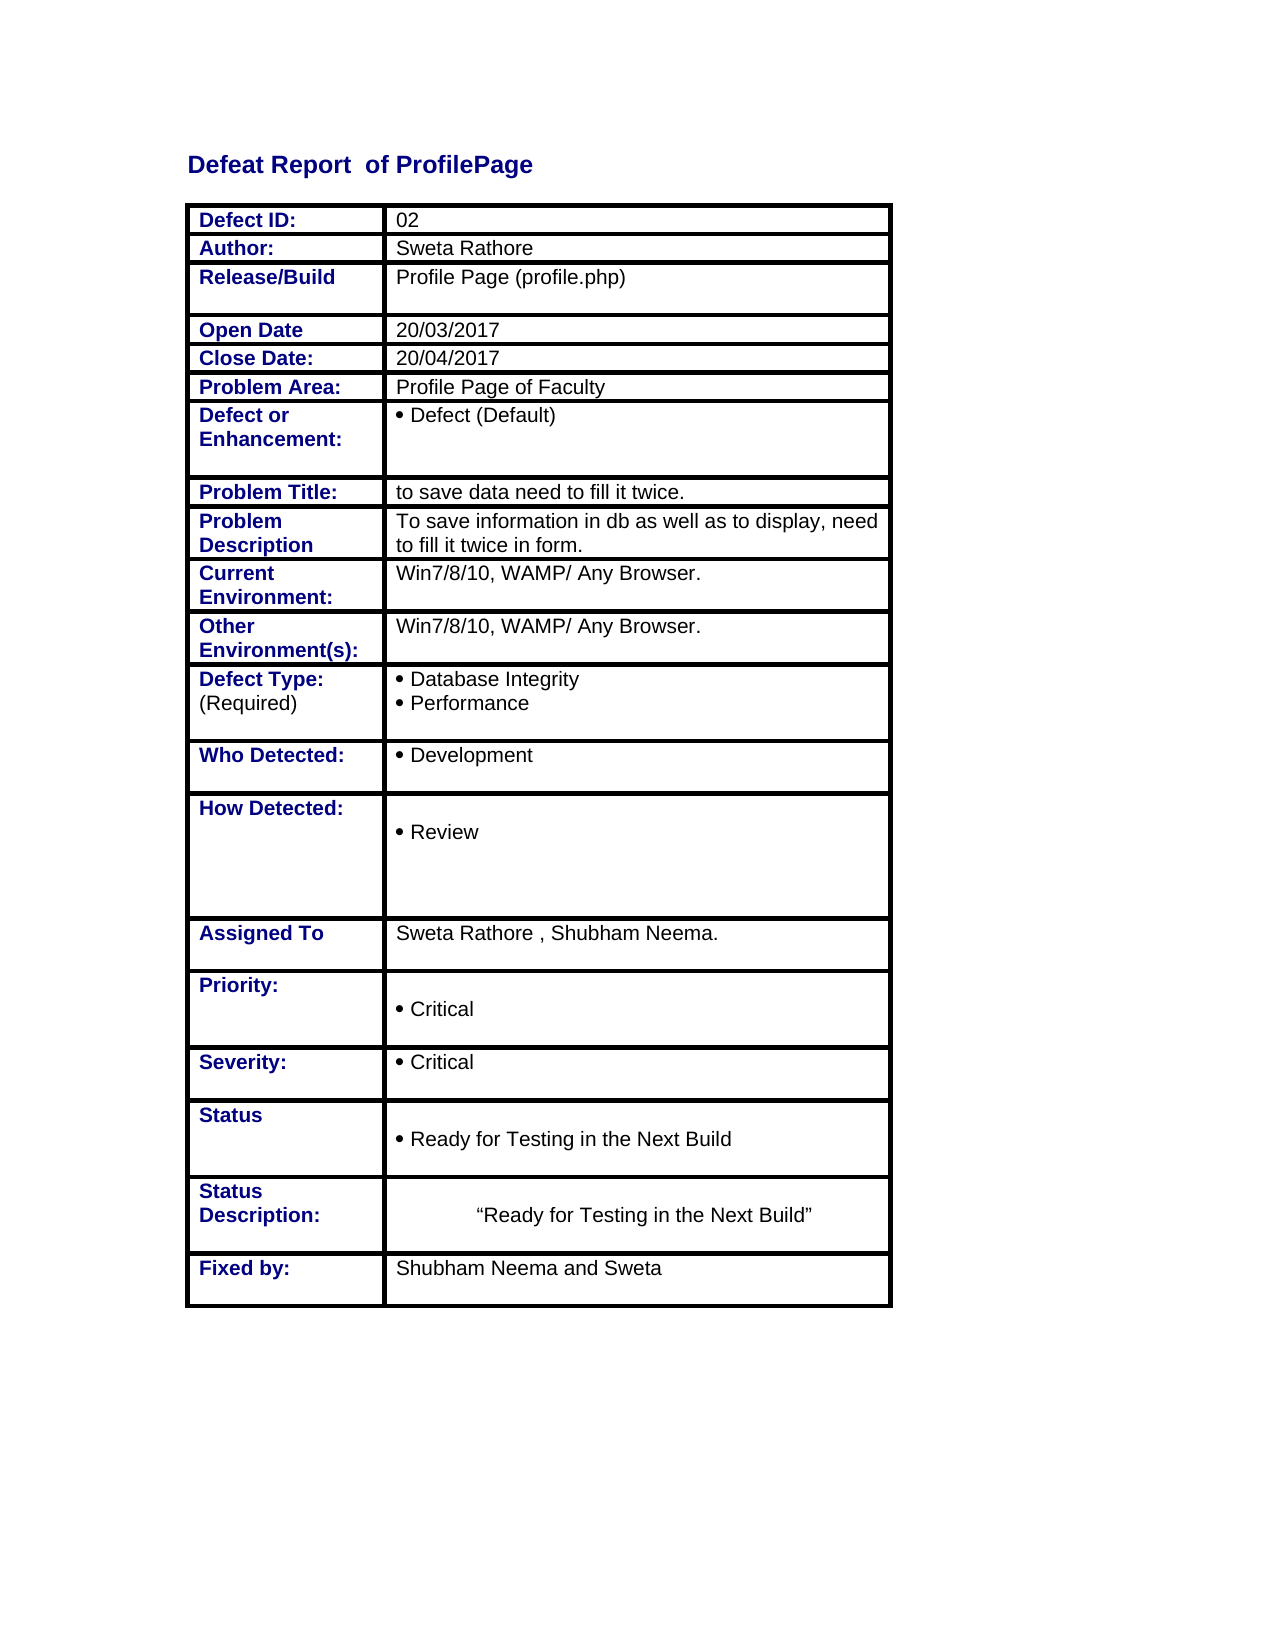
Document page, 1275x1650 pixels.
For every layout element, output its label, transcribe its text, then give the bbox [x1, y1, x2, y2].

table_cell Problem Area: [190, 375, 382, 399]
table_cell Profile Page (profile.php) [387, 265, 888, 313]
table_cell Critical [387, 1050, 888, 1098]
table_cell Sweta Rathore [387, 236, 888, 260]
table_cell How Detected: [190, 796, 382, 916]
table_cell Assigned To [190, 921, 382, 968]
table_cell 20/03/2017 [387, 317, 888, 341]
table_cell Current Environment: [190, 561, 382, 609]
table_cell Defect (Default) [387, 403, 888, 475]
table_cell Status [190, 1103, 382, 1174]
table_cell Database Integrity Performance [387, 667, 888, 738]
table_cell “Ready for Testing in the Next Build” [387, 1179, 888, 1251]
table_cell Open Date [190, 317, 382, 341]
text Defeat Report of ProfilePage [187, 150, 1087, 203]
table_cell Who Detected: [190, 743, 382, 791]
table_cell Defect or Enhancement: [190, 403, 382, 475]
table_header Defect ID: [190, 208, 382, 231]
table_cell Fixed by: [190, 1256, 382, 1304]
table_cell Sweta Rathore , Shubham Neema. [387, 921, 888, 968]
table_header 02 [387, 208, 888, 231]
table_cell Shubham Neema and Sweta [387, 1256, 888, 1304]
table_cell Win7/8/10, WAMP/ Any Browser. [387, 614, 888, 662]
table_cell Development [387, 743, 888, 791]
table_cell 20/04/2017 [387, 346, 888, 370]
table_cell Win7/8/10, WAMP/ Any Browser. [387, 561, 888, 609]
table_cell Ready for Testing in the Next Build [387, 1103, 888, 1174]
table_cell Profile Page of Faculty [387, 375, 888, 399]
table_cell Review [387, 796, 888, 916]
table_cell Status Description: [190, 1179, 382, 1251]
table_cell Critical [387, 973, 888, 1045]
table_cell Problem Title: [190, 480, 382, 504]
table_cell Close Date: [190, 346, 382, 370]
table_cell Author: [190, 236, 382, 260]
table_cell Defect Type: (Required) [190, 667, 382, 738]
table_cell Severity: [190, 1050, 382, 1098]
table_cell Priority: [190, 973, 382, 1045]
table_cell to save data need to fill it twice. [387, 480, 888, 504]
table_cell Problem Description [190, 509, 382, 557]
table_cell Other Environment(s): [190, 614, 382, 662]
table_cell To save information in db as well as to display, need to fill it twice in form. [387, 509, 888, 557]
table_cell Release/Build [190, 265, 382, 313]
